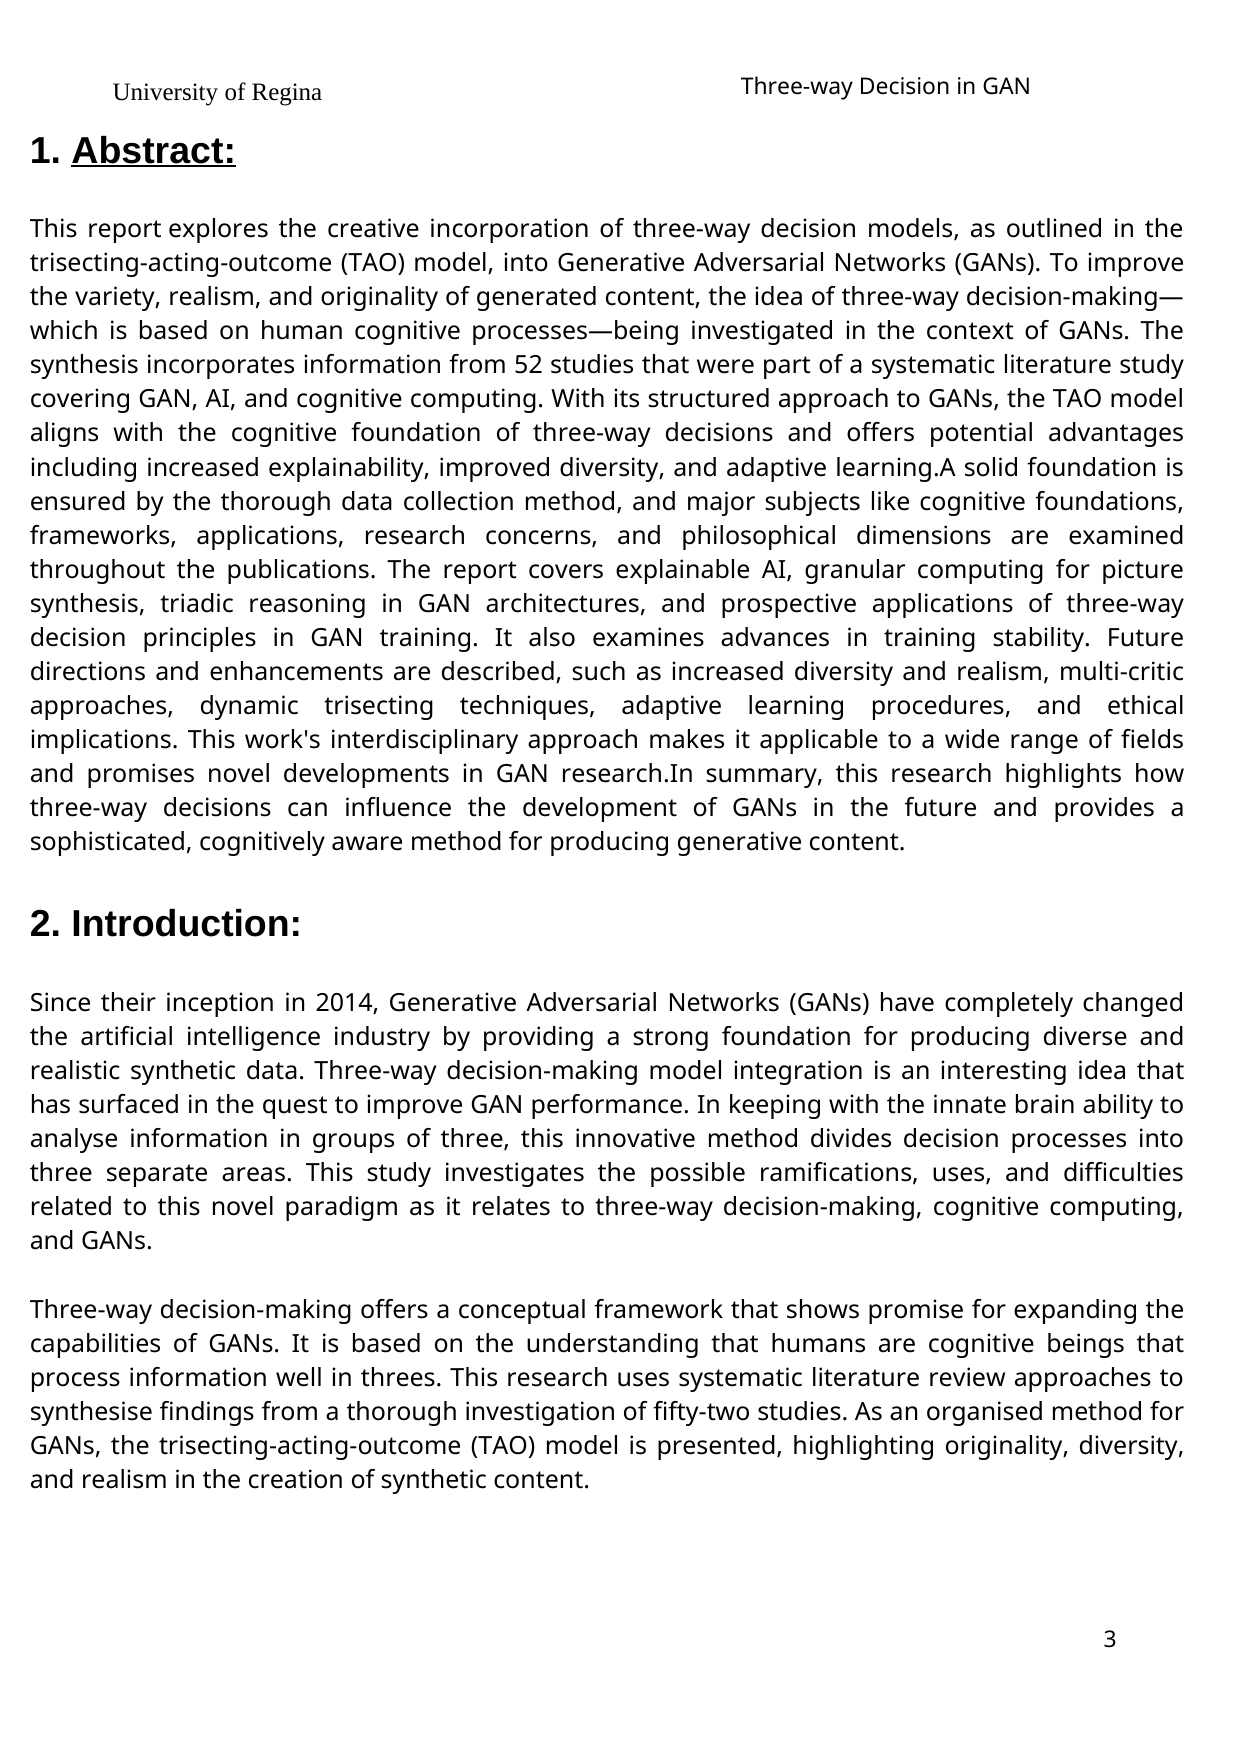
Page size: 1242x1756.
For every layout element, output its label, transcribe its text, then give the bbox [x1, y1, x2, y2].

text This report explores the creative incorporation of three-way decision models, as outlined in the trisecting-acting-outcome (TAO) model, into Generative Adversarial Networks (GANs). To improve the variety, realism, and originality of generated content, the idea of three-way decision-making—which is based on human cognitive processes—being investigated in the context of GANs. The synthesis incorporates information from 52 studies that were part of a systematic literature study covering GAN, AI, and cognitive computing. With its structured approach to GANs, the TAO model aligns with the cognitive foundation of three-way decisions and offers potential advantages including increased explainability, improved diversity, and adaptive learning.A solid foundation is ensured by the thorough data collection method, and major subjects like cognitive foundations, frameworks, applications, research concerns, and philosophical dimensions are examined throughout the publications. The report covers explainable AI, granular computing for picture synthesis, triadic reasoning in GAN architectures, and prospective applications of three-way decision principles in GAN training. It also examines advances in training stability. Future directions and enhancements are described, such as increased diversity and realism, multi-critic approaches, dynamic trisecting techniques, adaptive learning procedures, and ethical implications. This work's interdisciplinary approach makes it applicable to a wide range of fields and promises novel developments in GAN research.In summary, this research highlights how three-way decisions can influence the development of GANs in the future and provides a sophisticated, cognitively aware method for producing generative content. [29, 211, 1186, 858]
list Abstract: [29, 128, 1186, 171]
subtitle Introduction: [29, 901, 1186, 944]
text Since their inception in 2014, Generative Adversarial Networks (GANs) have completely changed the artificial intelligence industry by providing a strong foundation for producing diverse and realistic synthetic data. Three-way decision-making model integration is an interesting idea that has surfaced in the quest to improve GAN performance. In keeping with the innate brain ability to analyse information in groups of three, this innovative method divides decision processes into three separate areas. This study investigates the possible ramifications, uses, and difficulties related to this novel paradigm as it relates to three-way decision-making, cognitive computing, and GANs. [29, 984, 1186, 1257]
text Three-way decision-making offers a conceptual framework that shows promise for expanding the capabilities of GANs. It is based on the understanding that humans are cognitive beings that process information well in threes. This research uses systematic literature review approaches to synthesise findings from a thorough investigation of fifty-two studies. As an organised method for GANs, the trisecting-acting-outcome (TAO) model is presented, highlighting originality, diversity, and realism in the creation of synthetic content. [29, 1291, 1186, 1496]
